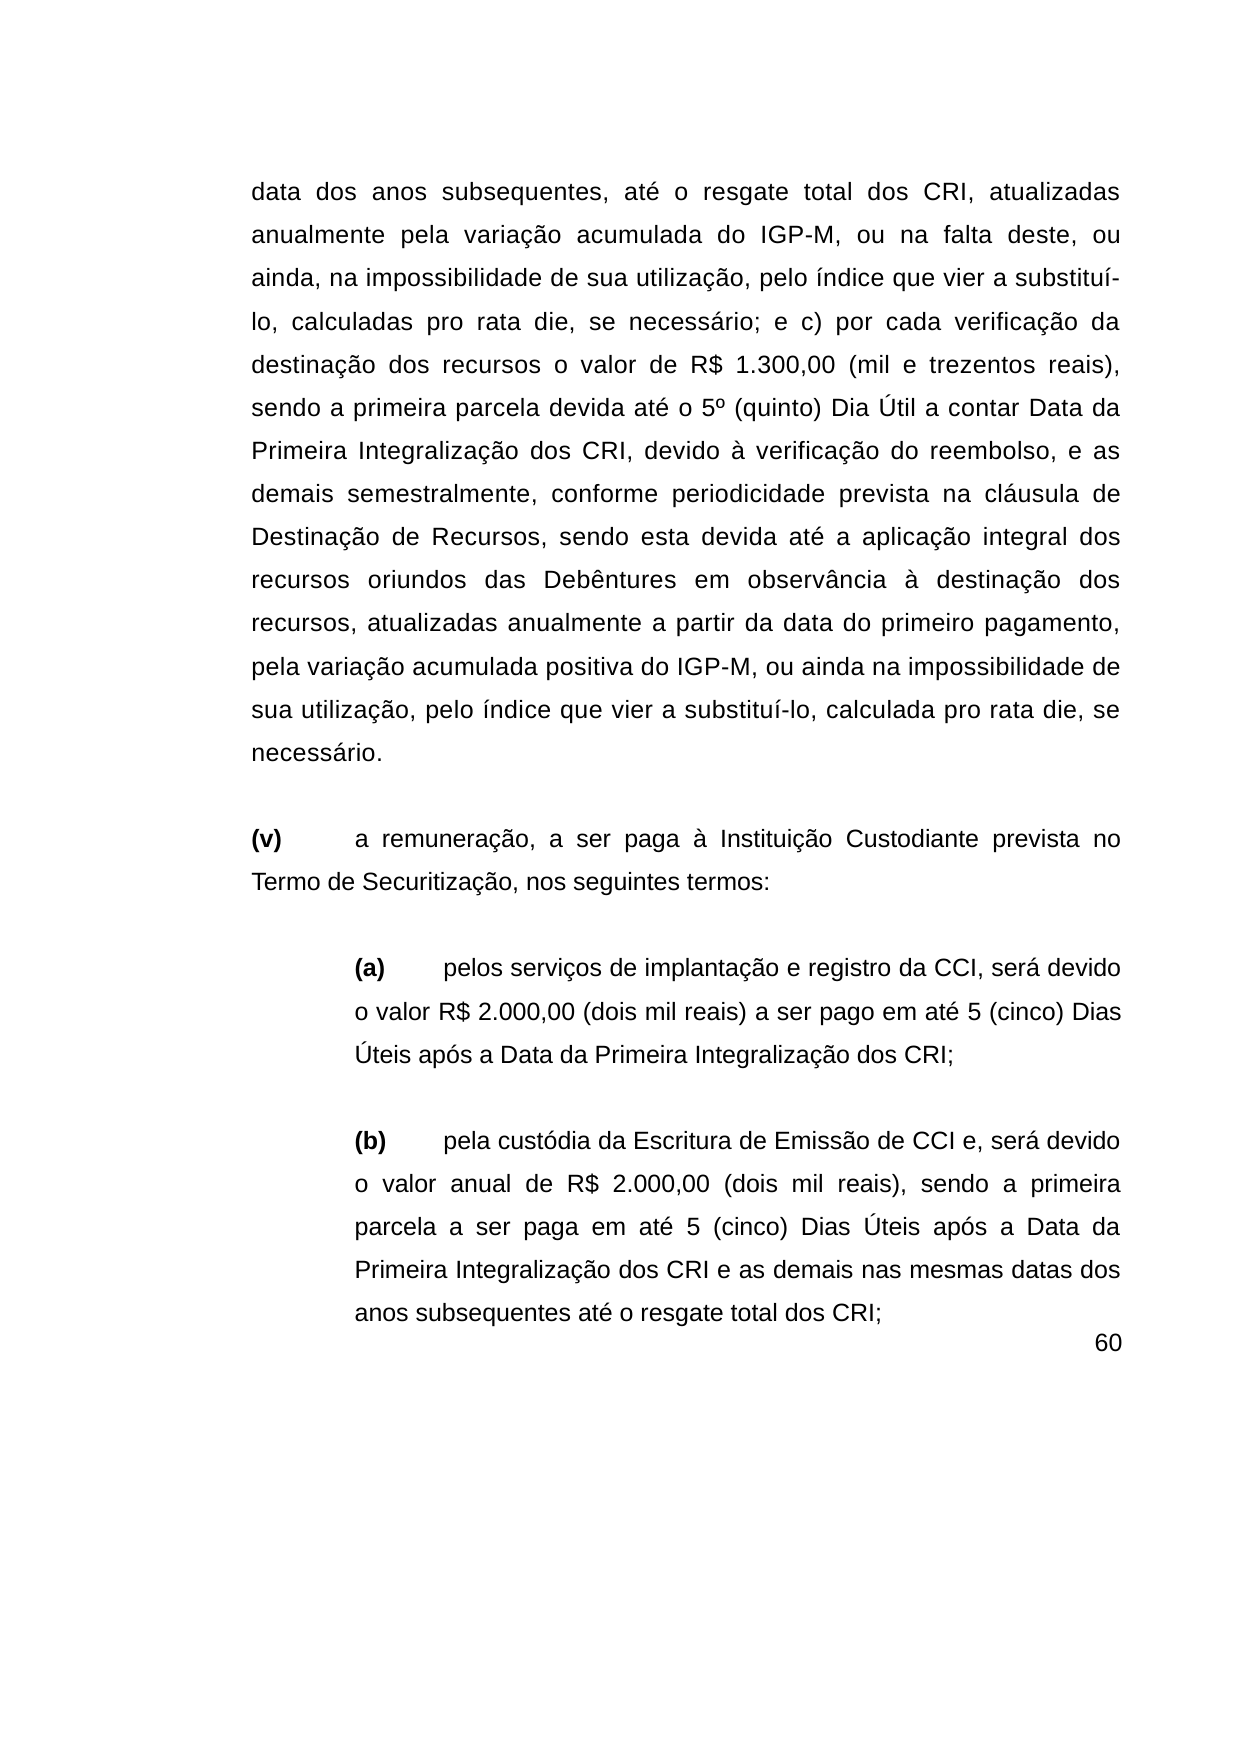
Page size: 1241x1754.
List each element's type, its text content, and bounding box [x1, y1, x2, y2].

list a remuneração, a ser paga à Instituição Custodiante prevista no Termo de Securitização, nos seguintes termos: [251, 824, 1122, 896]
list pela custódia da Escritura de Emissão de CCI e, será devido o valor anual de R$ 2.000,00 (dois mil reais), sendo a primeira parcela a ser paga em até 5 (cinco) Dias Úteis após a Data da Primeira Integralização dos CRI e as demais nas mesmas datas dos anos subsequentes até o resgate total dos CRI; [354, 1126, 1122, 1327]
list pelos serviços de implantação e registro da CCI, será devido o valor R$ 2.000,00 (dois mil reais) a ser pago em até 5 (cinco) Dias Úteis após a Data da Primeira Integralização dos CRI; [354, 953, 1122, 1068]
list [251, 177, 1122, 767]
